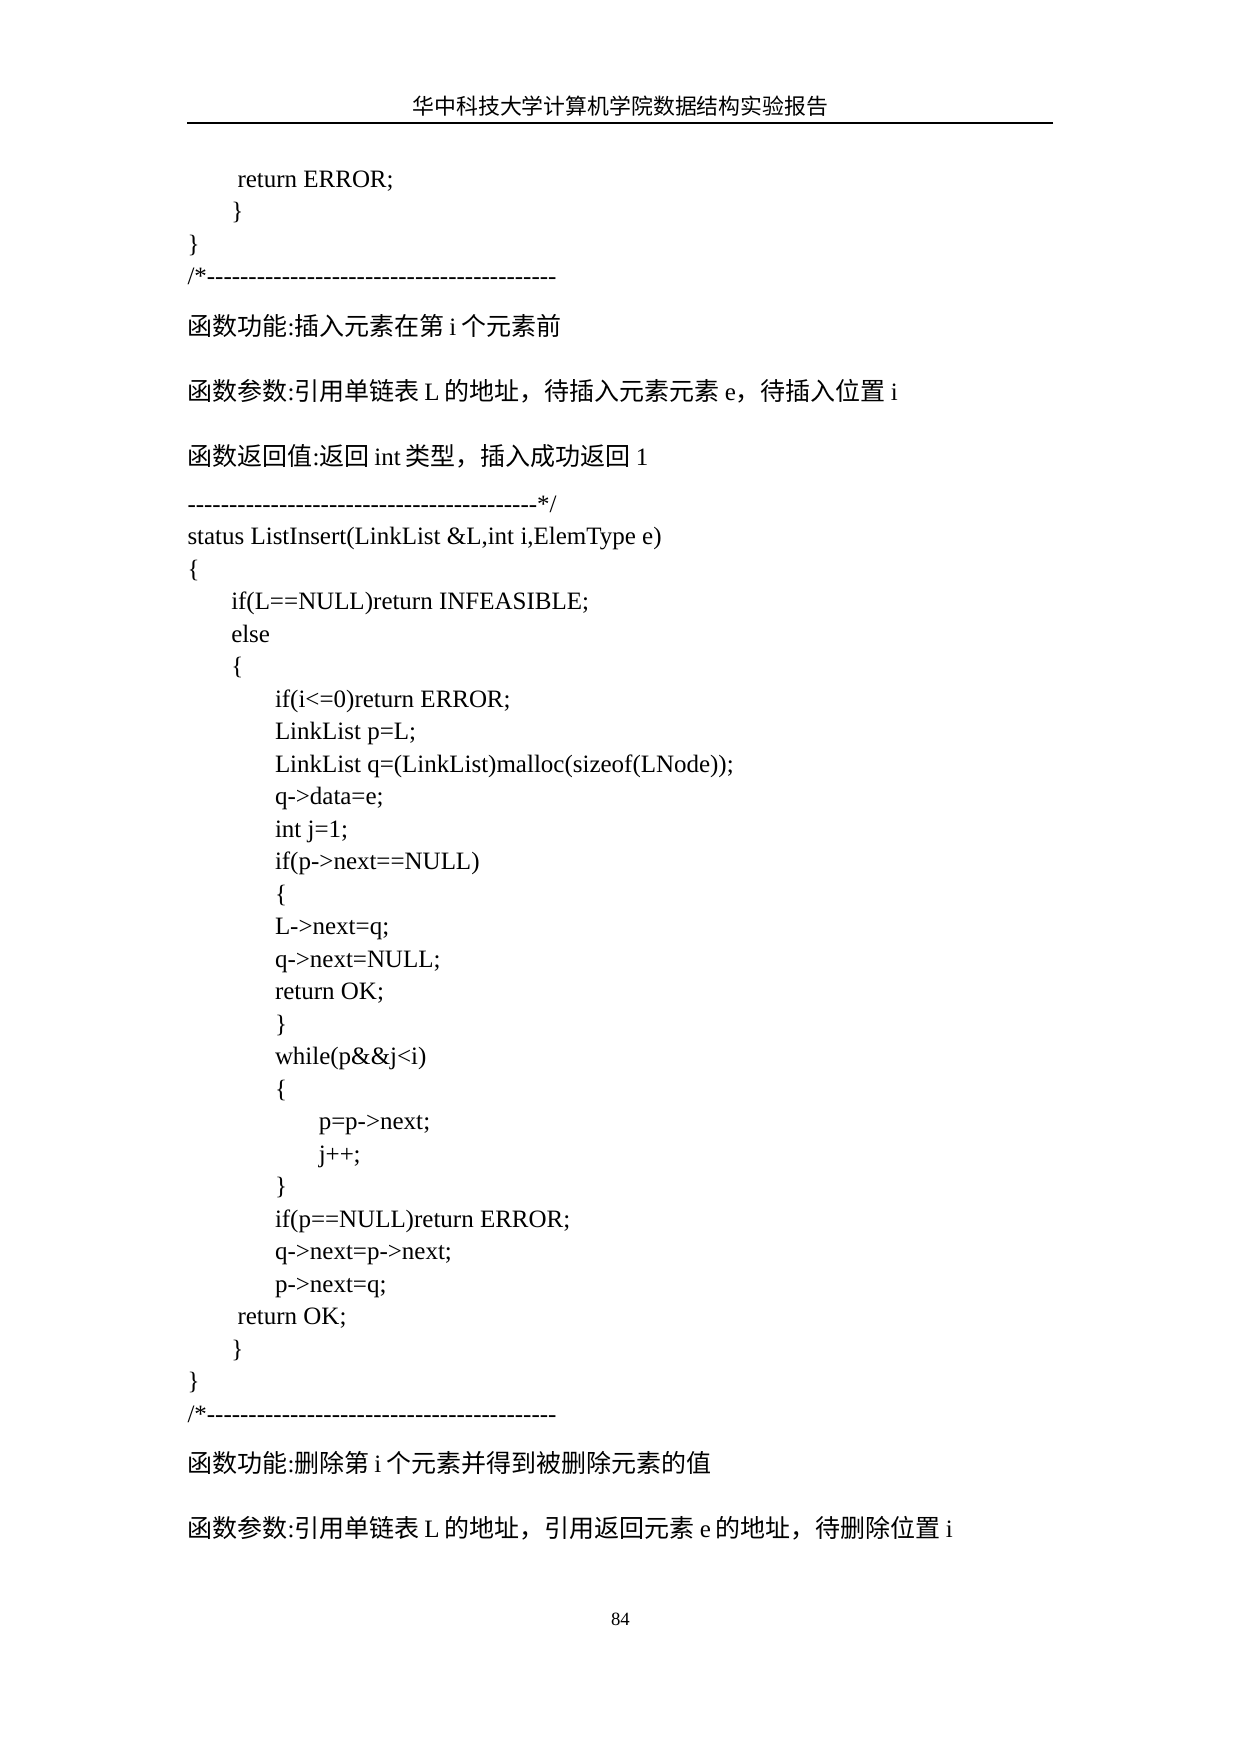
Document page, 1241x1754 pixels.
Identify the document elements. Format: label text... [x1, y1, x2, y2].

text LinkList p=L; [187, 714, 1053, 747]
text int j=1; [187, 812, 1053, 844]
text if(i<=0)return ERROR; [187, 682, 1053, 714]
text { [187, 1072, 1053, 1104]
text if(L==NULL)return INFEASIBLE; [187, 584, 1053, 617]
text } [187, 1364, 1053, 1397]
text 函数返回值:返回int类型，插入成功返回1 [187, 422, 1053, 487]
text return OK; [187, 1299, 1053, 1332]
text j++; [187, 1137, 1053, 1169]
text } [187, 1332, 1053, 1364]
text 函数参数:引用单链表L的地址，待插入元素元素e，待插入位置i [187, 357, 1053, 422]
text 函数功能:插入元素在第i个元素前 [187, 292, 1053, 357]
text LinkList q=(LinkList)malloc(sizeof(LNode)); [187, 747, 1053, 779]
text return ERROR; [187, 162, 1053, 194]
text L->next=q; [187, 909, 1053, 942]
text 函数功能:删除第i个元素并得到被删除元素的值 [187, 1429, 1053, 1494]
text if(p->next==NULL) [187, 844, 1053, 877]
text q->next=NULL; [187, 942, 1053, 974]
text /*------------------------------------------ [187, 1397, 1053, 1429]
text /*------------------------------------------ [187, 259, 1053, 292]
text p=p->next; [187, 1104, 1053, 1137]
text 函数参数:引用单链表L的地址，引用返回元素e的地址，待删除位置i [187, 1494, 1053, 1559]
text { [187, 649, 1053, 682]
text else [187, 617, 1053, 649]
text while(p&&j<i) [187, 1039, 1053, 1072]
text p->next=q; [187, 1267, 1053, 1299]
text q->data=e; [187, 779, 1053, 812]
text { [187, 877, 1053, 909]
text } [187, 1007, 1053, 1039]
text q->next=p->next; [187, 1234, 1053, 1267]
text ------------------------------------------*/ [187, 487, 1053, 519]
text status ListInsert(LinkList &L,int i,ElemType e) [187, 519, 1053, 552]
text } [187, 227, 1053, 259]
text if(p==NULL)return ERROR; [187, 1202, 1053, 1234]
text return OK; [187, 974, 1053, 1007]
text } [187, 1169, 1053, 1202]
text { [187, 552, 1053, 584]
text } [187, 194, 1053, 227]
